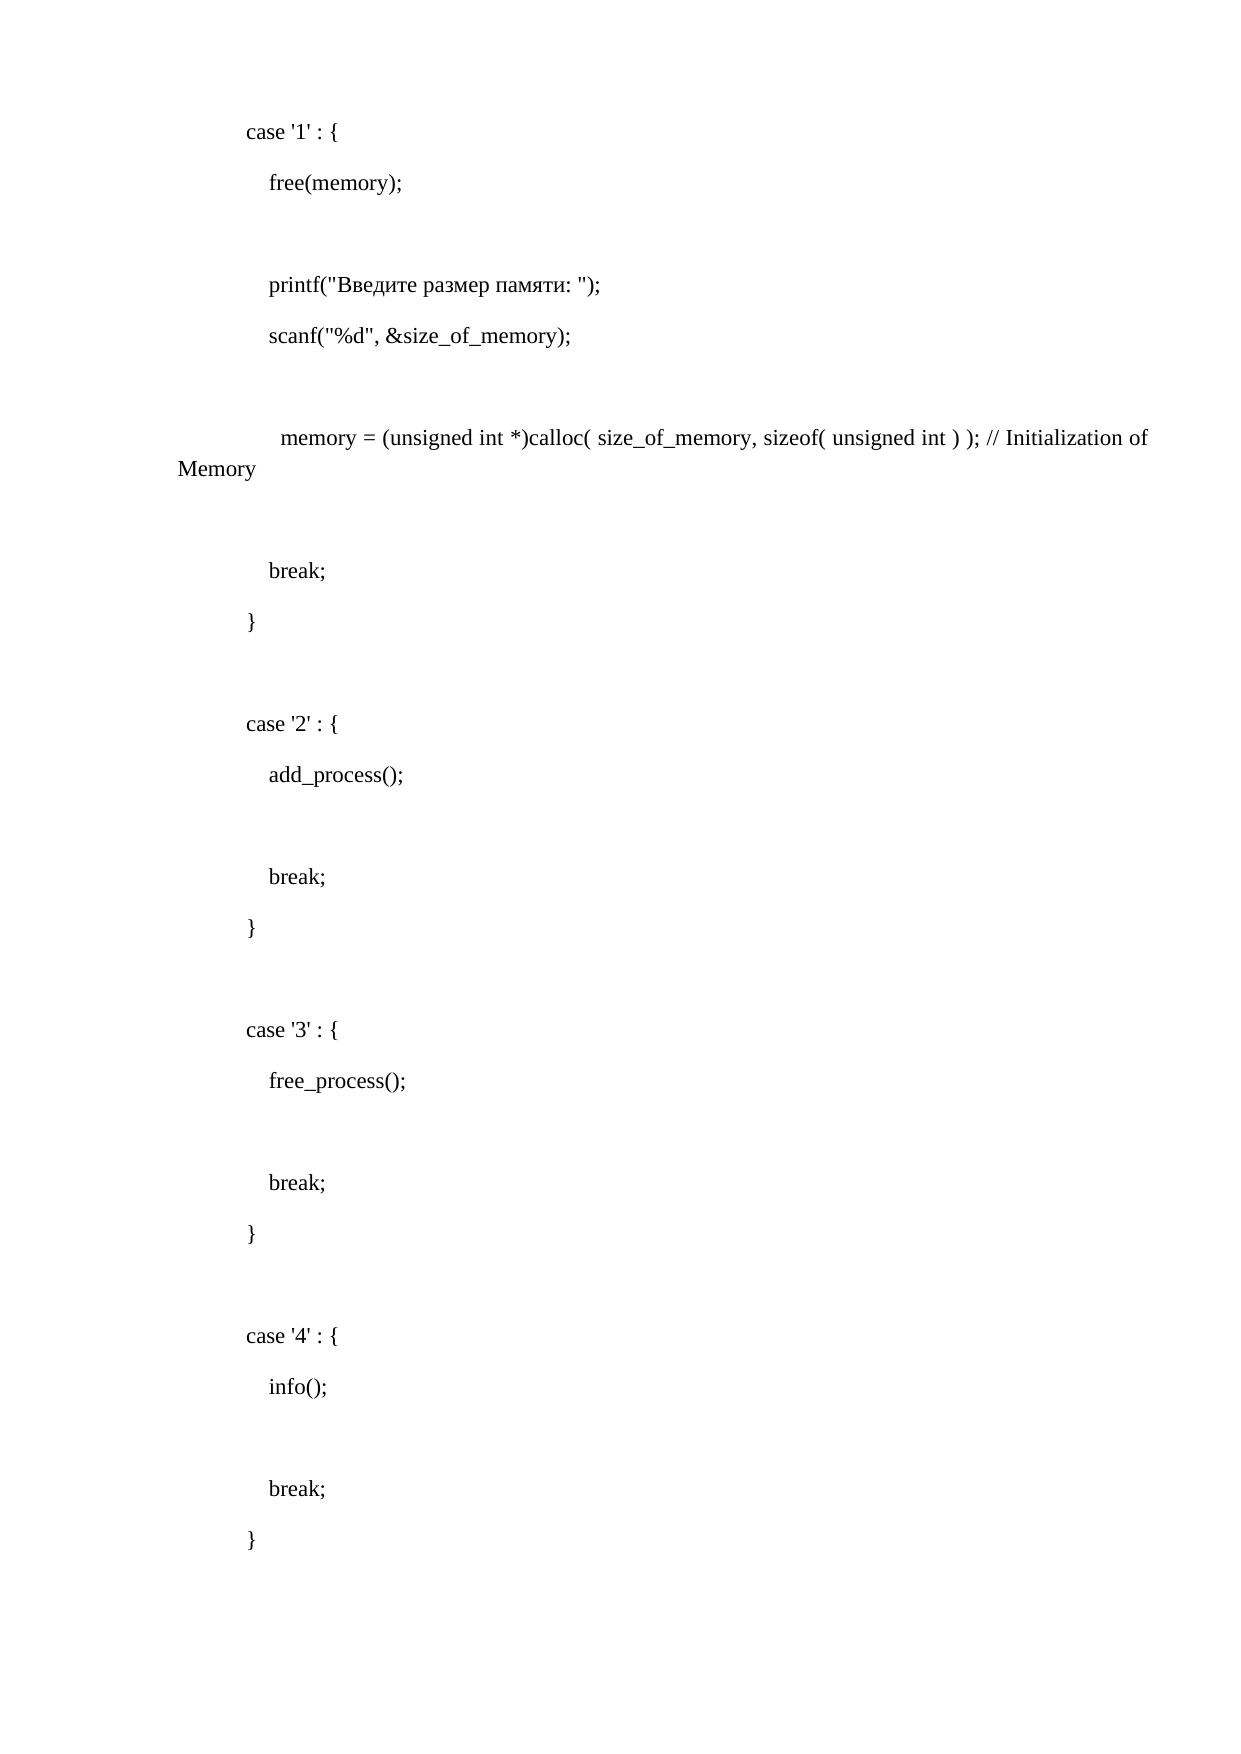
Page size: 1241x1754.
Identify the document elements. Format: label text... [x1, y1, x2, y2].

text info(); [177, 1373, 1152, 1400]
text case '4' : { [177, 1322, 1152, 1349]
text } [177, 1220, 1152, 1247]
text add_process(); [177, 761, 1152, 787]
text printf("Введите размер памяти: "); [177, 271, 1152, 298]
text case '3' : { [177, 1016, 1152, 1042]
text } [177, 914, 1152, 940]
text case '2' : { [177, 710, 1152, 736]
text free_process(); [177, 1067, 1152, 1093]
text break; [177, 1169, 1152, 1196]
text case '1' : { [177, 118, 1152, 144]
text break; [177, 1475, 1152, 1502]
text } [177, 608, 1152, 634]
text memory = (unsigned int *)calloc( size_of_memory, sizeof( unsigned int ) ); // Initialization of Memory [177, 424, 1152, 481]
text break; [177, 557, 1152, 583]
text free(memory); [177, 169, 1152, 196]
text scanf("%d", &size_of_memory); [177, 322, 1152, 349]
text } [177, 1526, 1152, 1553]
text break; [177, 863, 1152, 889]
